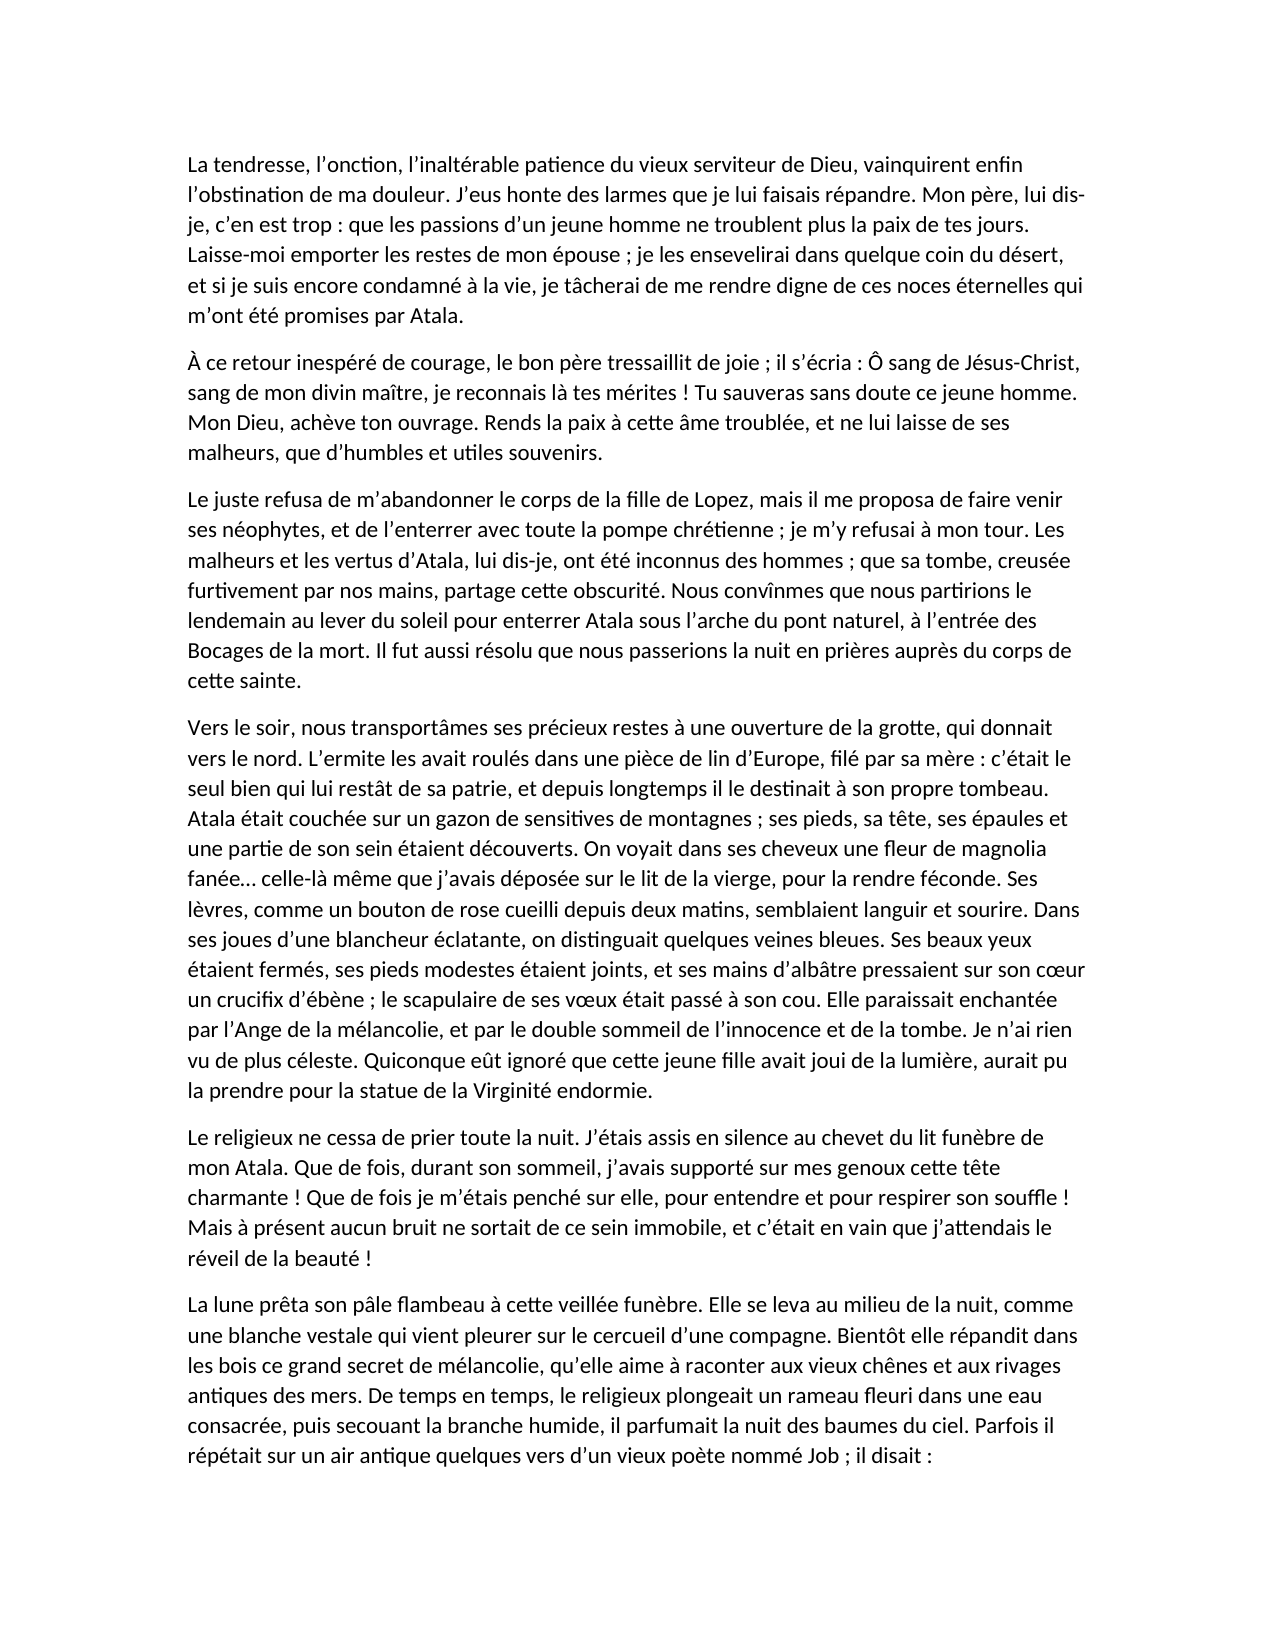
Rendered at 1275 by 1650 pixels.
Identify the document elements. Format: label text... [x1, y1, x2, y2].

text La lune prêta son pâle flambeau à cette veillée funèbre. Elle se leva au milieu de la nuit, comme une blanche vestale qui vient pleurer sur le cercueil d’une compagne. Bientôt elle répandit dans les bois ce grand secret de mélancolie, qu’elle aime à raconter aux vieux chênes et aux rivages antiques des mers. De temps en temps, le religieux plongeait un rameau fleuri dans une eau consacrée, puis secouant la branche humide, il parfumait la nuit des baumes du ciel. Parfois il répétait sur un air antique quelques vers d’un vieux poète nommé Job ; il disait : [187, 1291, 1087, 1470]
text La tendresse, l’onction, l’inaltérable patience du vieux serviteur de Dieu, vainquirent enfin l’obstination de ma douleur. J’eus honte des larmes que je lui faisais répandre. Mon père, lui dis-je, c’en est trop : que les passions d’un jeune homme ne troublent plus la paix de tes jours. Laisse-moi emporter les restes de mon épouse ; je les ensevelirai dans quelque coin du désert, et si je suis encore condamné à la vie, je tâcherai de me rendre digne de ces noces éternelles qui m’ont été promises par Atala. [187, 150, 1087, 329]
text Le juste refusa de m’abandonner le corps de la fille de Lopez, mais il me proposa de faire venir ses néophytes, et de l’enterrer avec toute la pompe chrétienne ; je m’y refusai à mon tour. Les malheurs et les vertus d’Atala, lui dis-je, ont été inconnus des hommes ; que sa tombe, creusée furtivement par nos mains, partage cette obscurité. Nous convînmes que nous partirions le lendemain au lever du soleil pour enterrer Atala sous l’arche du pont naturel, à l’entrée des Bocages de la mort. Il fut aussi résolu que nous passerions la nuit en prières auprès du corps de cette sainte. [187, 485, 1087, 695]
text Le religieux ne cessa de prier toute la nuit. J’étais assis en silence au chevet du lit funèbre de mon Atala. Que de fois, durant son sommeil, j’avais supporté sur mes genoux cette tête charmante ! Que de fois je m’étais penché sur elle, pour entendre et pour respirer son souffle ! Mais à présent aucun bruit ne sortait de ce sein immobile, et c’était en vain que j’attendais le réveil de la beauté ! [187, 1123, 1087, 1272]
text Vers le soir, nous transportâmes ses précieux restes à une ouverture de la grotte, qui donnait vers le nord. L’ermite les avait roulés dans une pièce de lin d’Europe, filé par sa mère : c’était le seul bien qui lui restât de sa patrie, et depuis longtemps il le destinait à son propre tombeau. Atala était couchée sur un gazon de sensitives de montagnes ; ses pieds, sa tête, ses épaules et une partie de son sein étaient découverts. On voyait dans ses cheveux une fleur de magnolia fanée… celle-là même que j’avais déposée sur le lit de la vierge, pour la rendre féconde. Ses lèvres, comme un bouton de rose cueilli depuis deux matins, semblaient languir et sourire. Dans ses joues d’une blancheur éclatante, on distinguait quelques veines bleues. Ses beaux yeux étaient fermés, ses pieds modestes étaient joints, et ses mains d’albâtre pressaient sur son cœur un crucifix d’ébène ; le scapulaire de ses vœux était passé à son cou. Elle paraissait enchantée par l’Ange de la mélancolie, et par le double sommeil de l’innocence et de la tombe. Je n’ai rien vu de plus céleste. Quiconque eût ignoré que cette jeune fille avait joui de la lumière, aurait pu la prendre pour la statue de la Virginité endormie. [187, 713, 1087, 1104]
text À ce retour inespéré de courage, le bon père tressaillit de joie ; il s’écria : Ô sang de Jésus-Christ, sang de mon divin maître, je reconnais là tes mérites ! Tu sauveras sans doute ce jeune homme. Mon Dieu, achève ton ouvrage. Rends la paix à cette âme troublée, et ne lui laisse de ses malheurs, que d’humbles et utiles souvenirs. [187, 348, 1087, 467]
